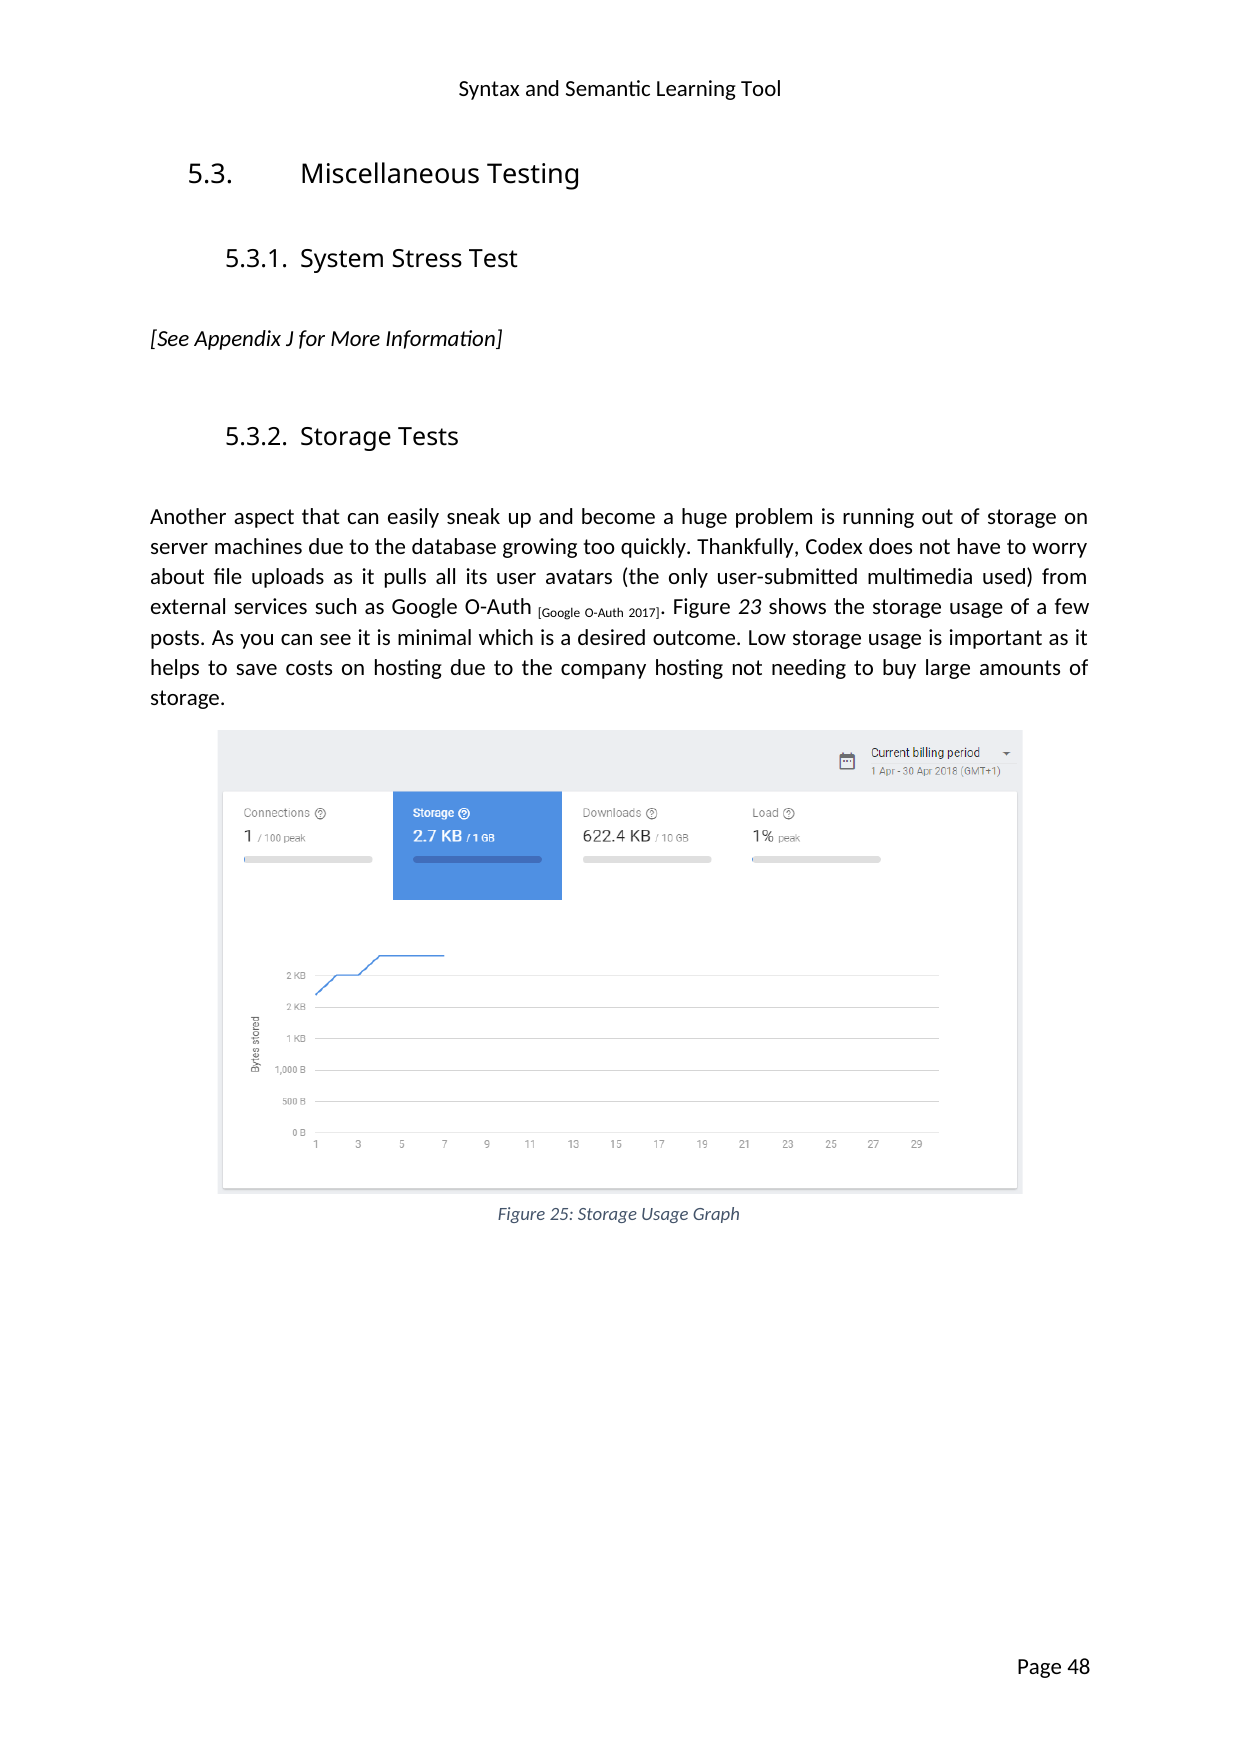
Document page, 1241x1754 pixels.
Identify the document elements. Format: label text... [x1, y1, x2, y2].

picture [217, 730, 1023, 1194]
text [See Appendix J for More Information] [150, 324, 1090, 352]
subtitle System Stress Test [225, 241, 1090, 275]
subtitle Miscellaneous Testing [187, 154, 1090, 191]
subtitle Storage Tests [225, 418, 1090, 452]
